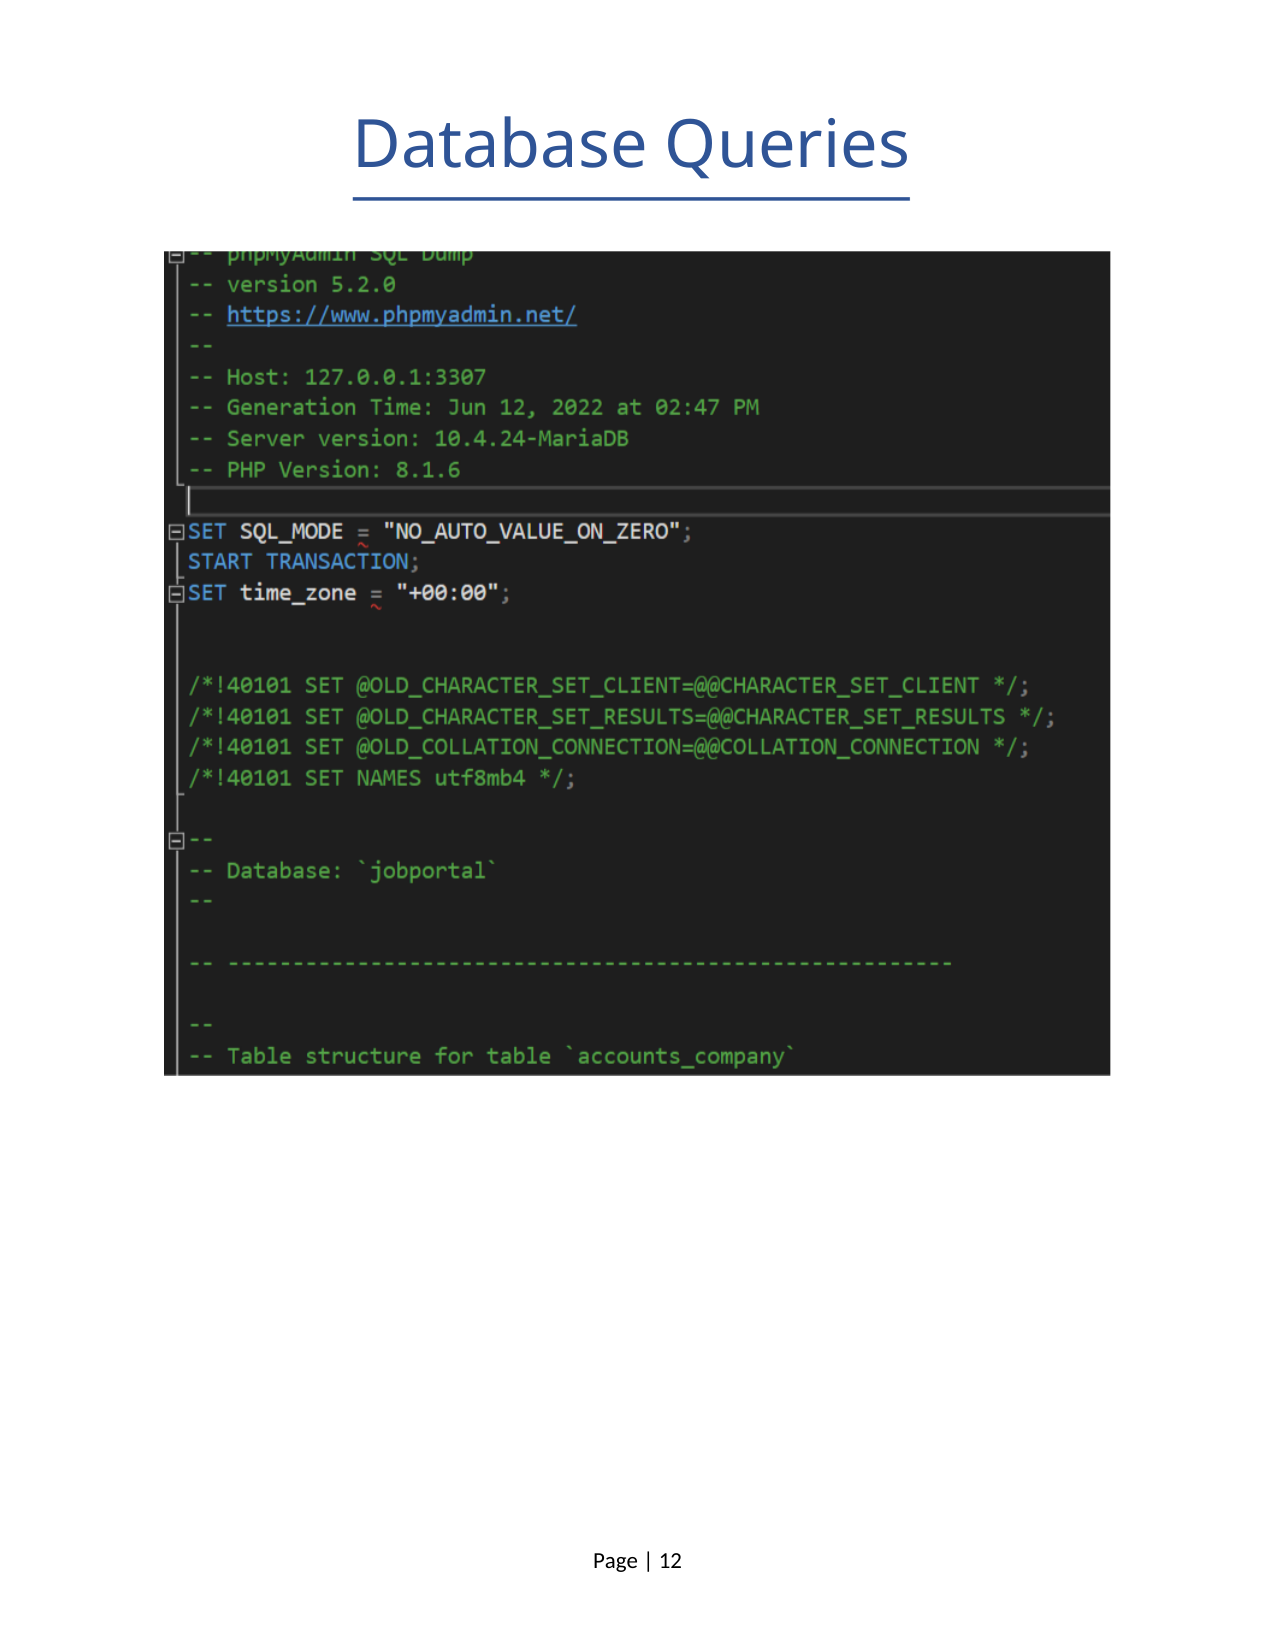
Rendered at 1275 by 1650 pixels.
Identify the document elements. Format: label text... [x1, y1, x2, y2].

picture [164, 196, 1111, 1076]
text Database Queries [150, 82, 1112, 189]
text Page | 12 [150, 1547, 1125, 1575]
